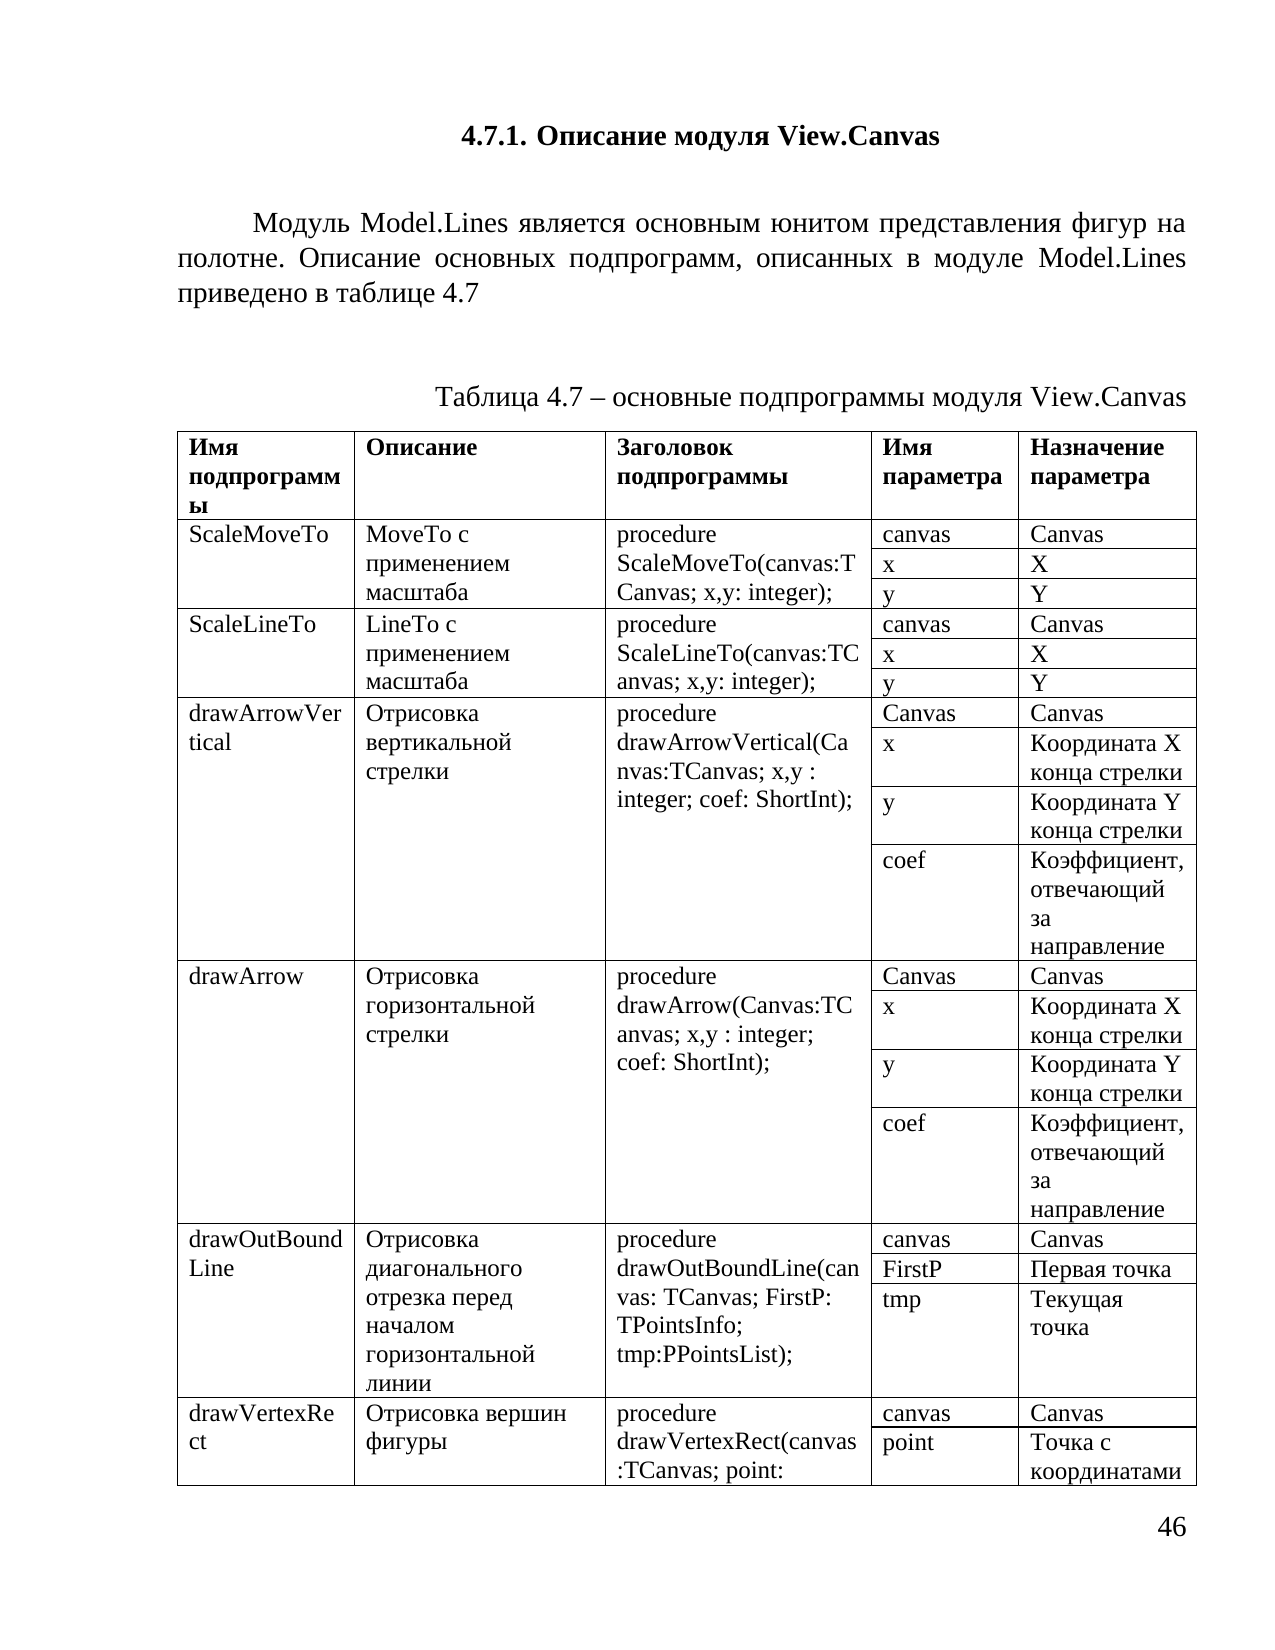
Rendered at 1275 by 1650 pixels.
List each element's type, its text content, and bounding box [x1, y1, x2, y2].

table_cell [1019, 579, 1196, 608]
text Модуль Model.Lines является основным юнитом представления фигур на полотне. Описание основных подпрограмм, описанных в модуле Model.Lines приведено в таблице 4.7 [177, 205, 1186, 309]
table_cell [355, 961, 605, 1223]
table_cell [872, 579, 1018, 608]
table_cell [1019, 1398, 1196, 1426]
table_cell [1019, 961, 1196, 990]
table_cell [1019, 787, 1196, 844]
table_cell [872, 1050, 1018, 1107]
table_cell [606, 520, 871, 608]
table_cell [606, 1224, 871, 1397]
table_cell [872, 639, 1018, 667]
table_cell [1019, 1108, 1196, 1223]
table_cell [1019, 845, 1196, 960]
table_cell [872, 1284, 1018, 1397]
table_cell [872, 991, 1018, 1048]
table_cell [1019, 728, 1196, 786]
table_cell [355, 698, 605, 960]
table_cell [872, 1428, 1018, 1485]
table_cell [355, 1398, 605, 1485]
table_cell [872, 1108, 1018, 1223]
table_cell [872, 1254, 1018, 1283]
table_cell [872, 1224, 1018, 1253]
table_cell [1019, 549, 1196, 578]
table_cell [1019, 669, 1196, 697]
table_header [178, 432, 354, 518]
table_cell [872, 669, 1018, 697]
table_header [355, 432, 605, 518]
subtitle Описание модуля View.Canvas [215, 118, 1186, 152]
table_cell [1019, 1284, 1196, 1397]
text Таблица 4.7 – основные подпрограммы модуля View.Canvas [177, 379, 1186, 413]
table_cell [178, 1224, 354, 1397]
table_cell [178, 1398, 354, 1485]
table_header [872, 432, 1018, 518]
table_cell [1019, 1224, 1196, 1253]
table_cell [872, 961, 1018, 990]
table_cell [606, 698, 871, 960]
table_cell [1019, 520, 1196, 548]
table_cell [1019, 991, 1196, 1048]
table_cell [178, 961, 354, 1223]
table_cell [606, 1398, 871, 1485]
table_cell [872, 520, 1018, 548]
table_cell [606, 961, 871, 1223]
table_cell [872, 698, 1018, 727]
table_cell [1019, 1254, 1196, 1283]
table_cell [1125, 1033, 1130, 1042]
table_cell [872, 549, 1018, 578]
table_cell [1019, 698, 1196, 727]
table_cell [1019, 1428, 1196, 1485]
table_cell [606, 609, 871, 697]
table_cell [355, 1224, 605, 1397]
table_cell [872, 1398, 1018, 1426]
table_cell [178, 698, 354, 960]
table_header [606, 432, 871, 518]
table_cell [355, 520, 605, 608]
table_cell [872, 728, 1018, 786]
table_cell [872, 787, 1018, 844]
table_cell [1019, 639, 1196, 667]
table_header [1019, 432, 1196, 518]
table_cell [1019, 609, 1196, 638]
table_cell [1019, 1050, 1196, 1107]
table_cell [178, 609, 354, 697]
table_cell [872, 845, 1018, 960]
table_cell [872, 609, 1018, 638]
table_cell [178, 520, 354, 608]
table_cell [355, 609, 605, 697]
